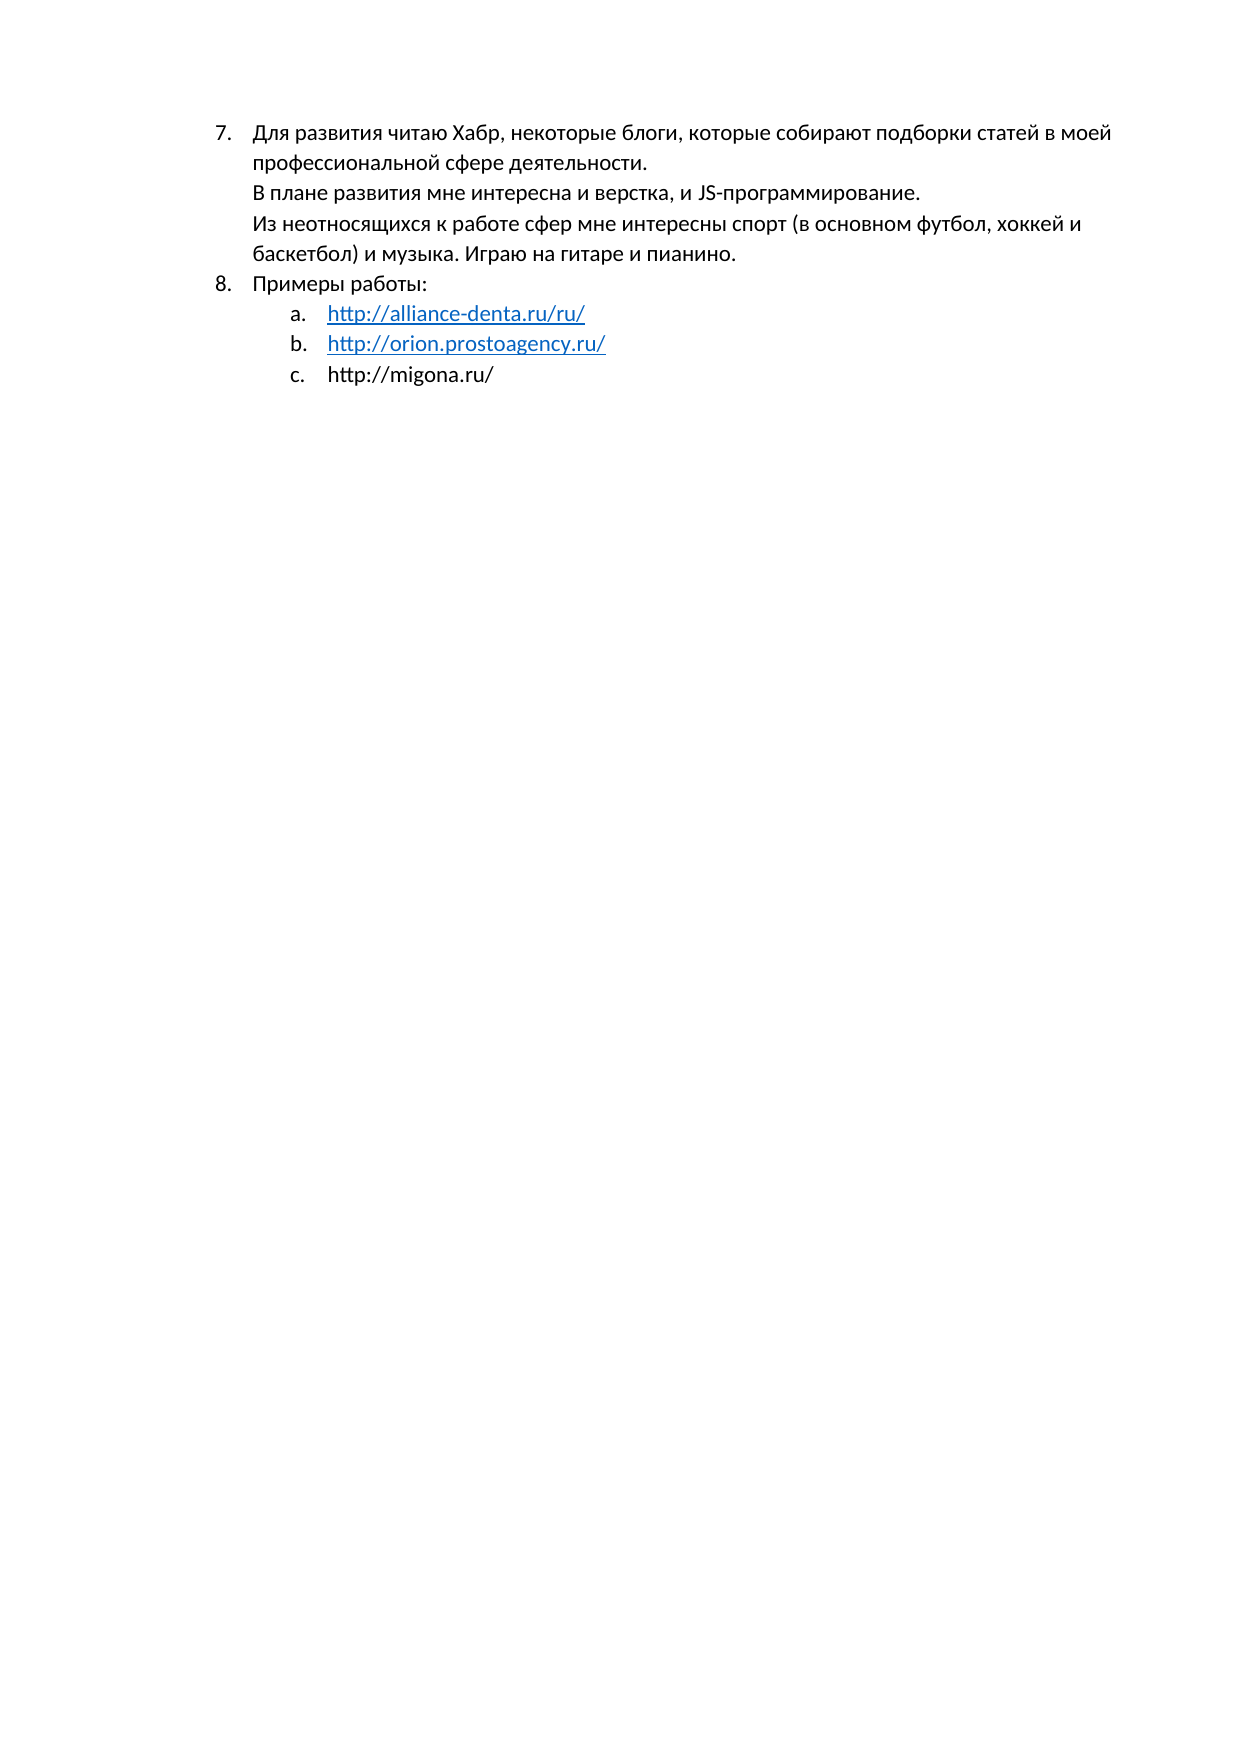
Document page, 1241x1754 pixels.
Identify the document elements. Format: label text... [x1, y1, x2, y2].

list Для развития читаю Хабр, некоторые блоги, которые собирают подборки статей в моей профессиональной сфере деятельности. [215, 118, 1152, 176]
list http://orion.prostoagency.ru/ [290, 329, 1152, 358]
list http://migona.ru/ [290, 360, 1152, 388]
list Примеры работы: [215, 269, 1152, 297]
list В плане развития мне интересна и верстка, и JS-программирование. [252, 178, 1152, 207]
list http://alliance-denta.ru/ru/ [290, 299, 1152, 327]
list Из неотносящихся к работе сфер мне интересны спорт (в основном футбол, хоккей и баскетбол) и музыка. Играю на гитаре и пианино. [252, 209, 1152, 267]
